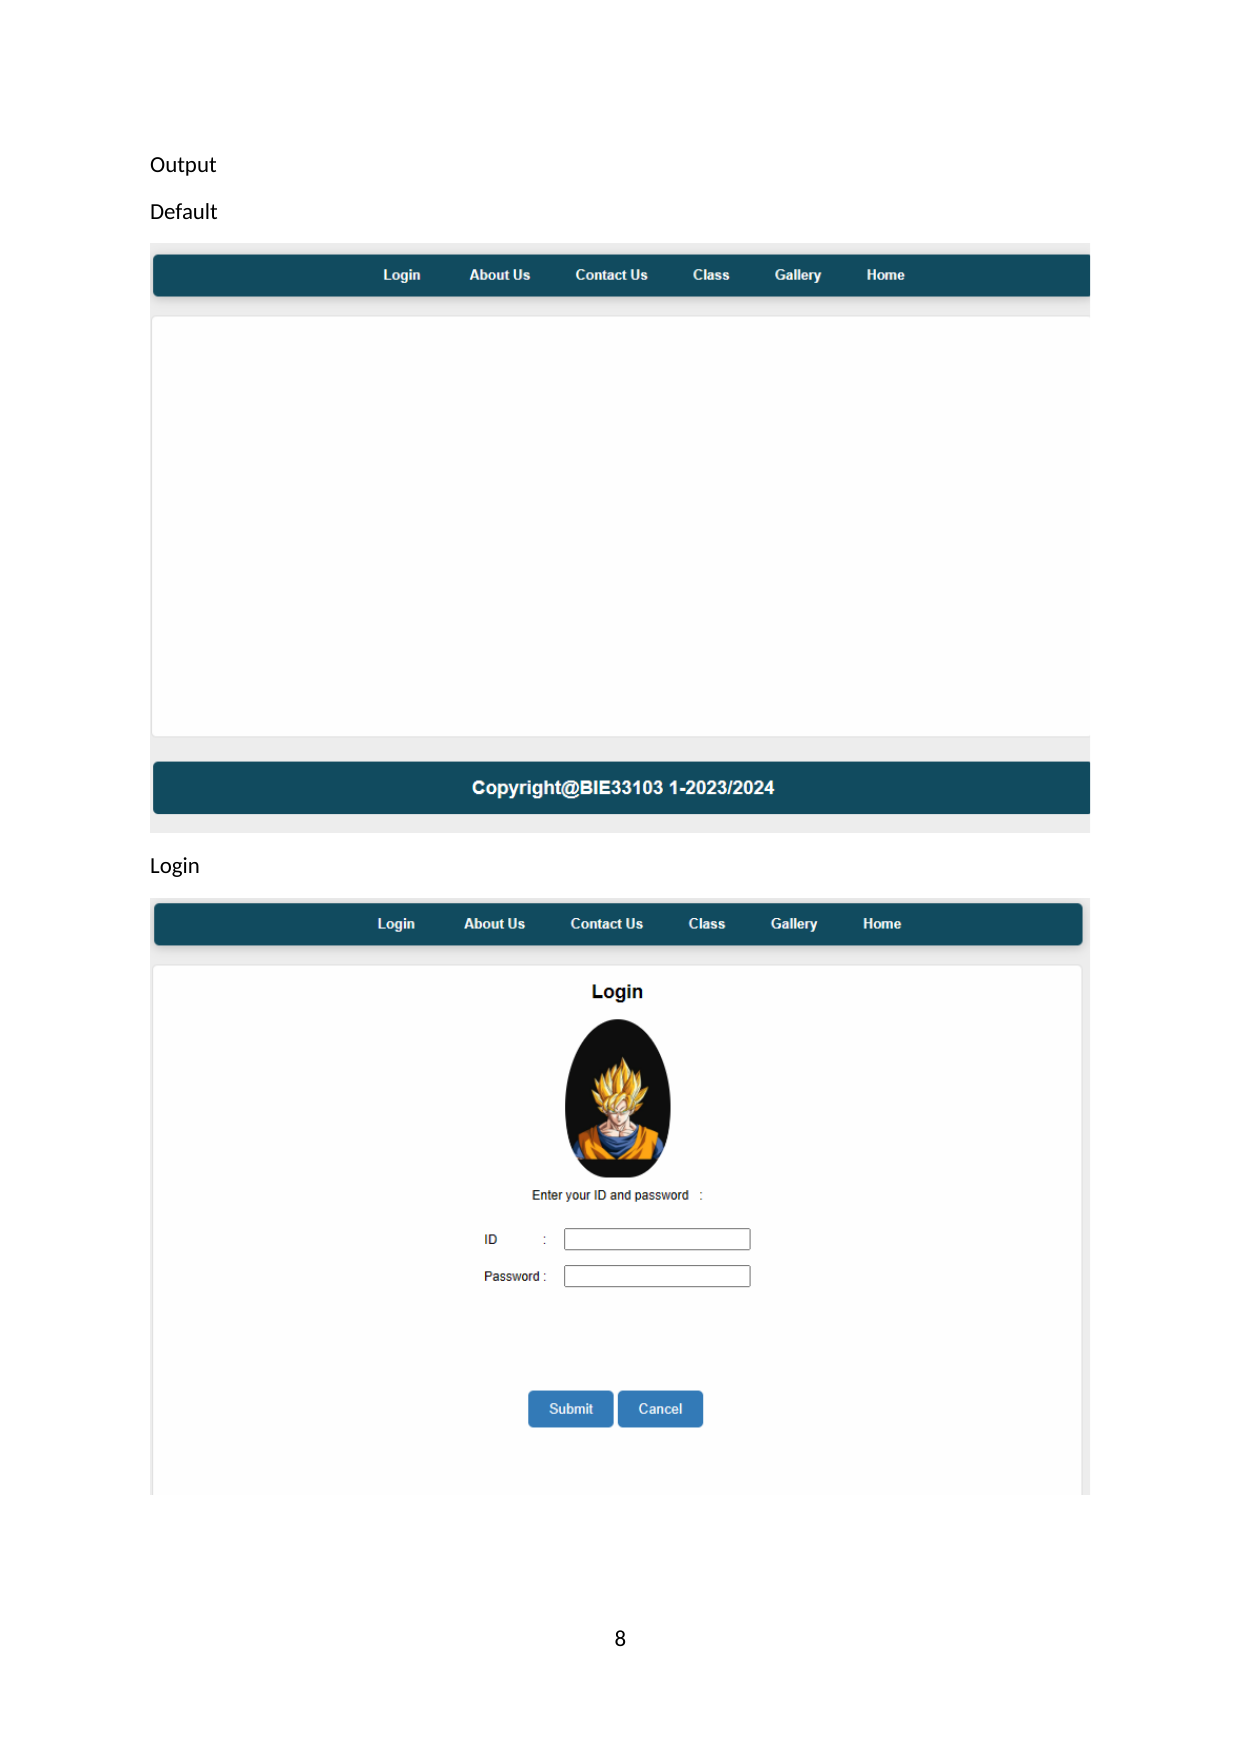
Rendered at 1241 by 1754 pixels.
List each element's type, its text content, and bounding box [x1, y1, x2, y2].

text Output [150, 150, 1090, 178]
text Default [150, 197, 1090, 225]
text Login [150, 852, 1090, 880]
picture [150, 243, 1091, 833]
picture [150, 898, 1091, 1495]
